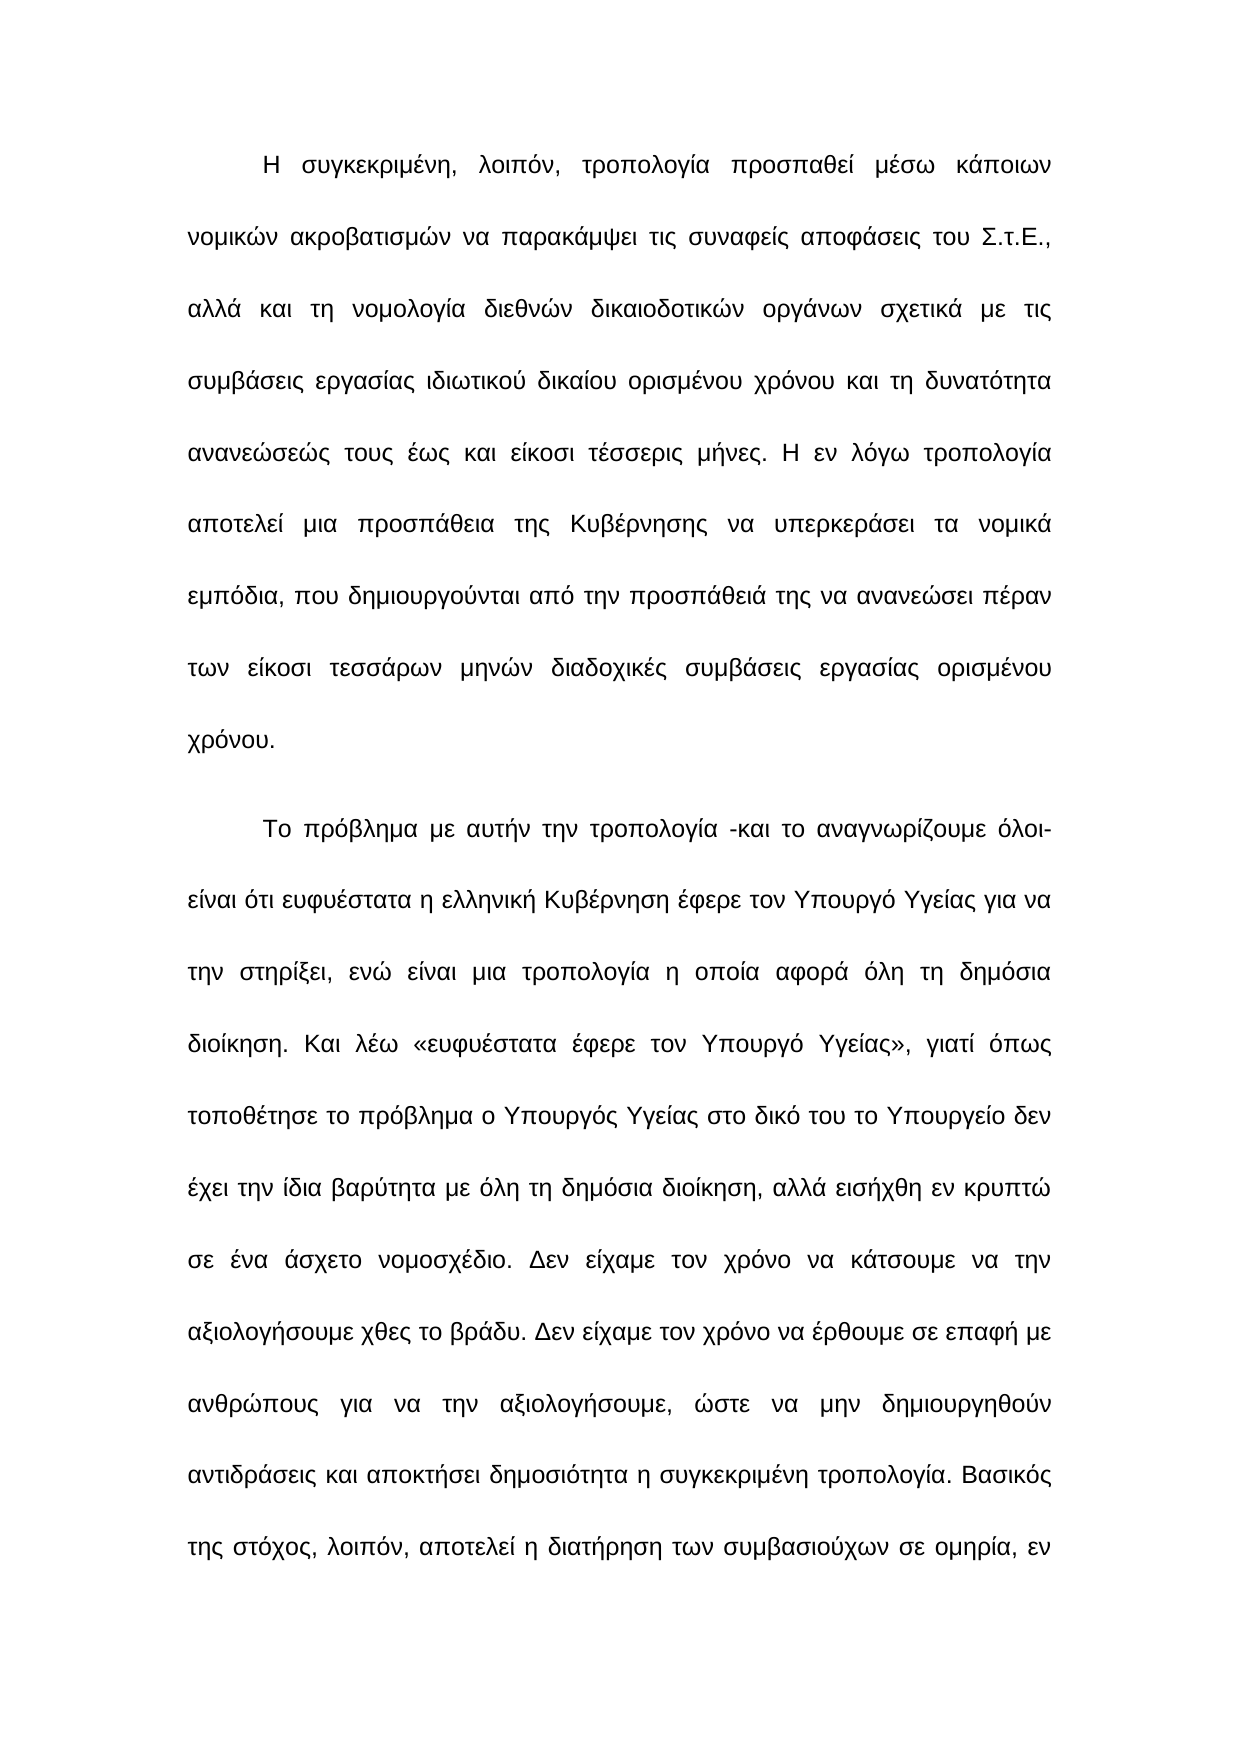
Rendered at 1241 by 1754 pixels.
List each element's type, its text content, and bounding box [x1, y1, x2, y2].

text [187, 813, 1053, 1561]
text Η συγκεκριμένη, λοιπόν, τροπολογία προσπαθεί μέσω κάποιων νομικών ακροβατισμών να παρακάμψει τις συναφείς αποφάσεις του Σ.τ.Ε., αλλά και τη νομολογία διεθνών δικαιοδοτικών οργάνων σχετικά με τις συμβάσεις εργασίας ιδιωτικού δικαίου ορισμένου χρόνου και τη δυνατότητα ανανεώσεώς τους έως και είκοσι τέσσερις μήνες. Η εν λόγω τροπολογία αποτελεί μια προσπάθεια της Κυβέρνησης να υπερκεράσει τα νομικά εμπόδια, που δημιουργούνται από την προσπάθειά της να ανανεώσει πέραν των είκοσι τεσσάρων μηνών διαδοχικές συμβάσεις εργασίας ορισμένου χρόνου. [187, 150, 1053, 754]
